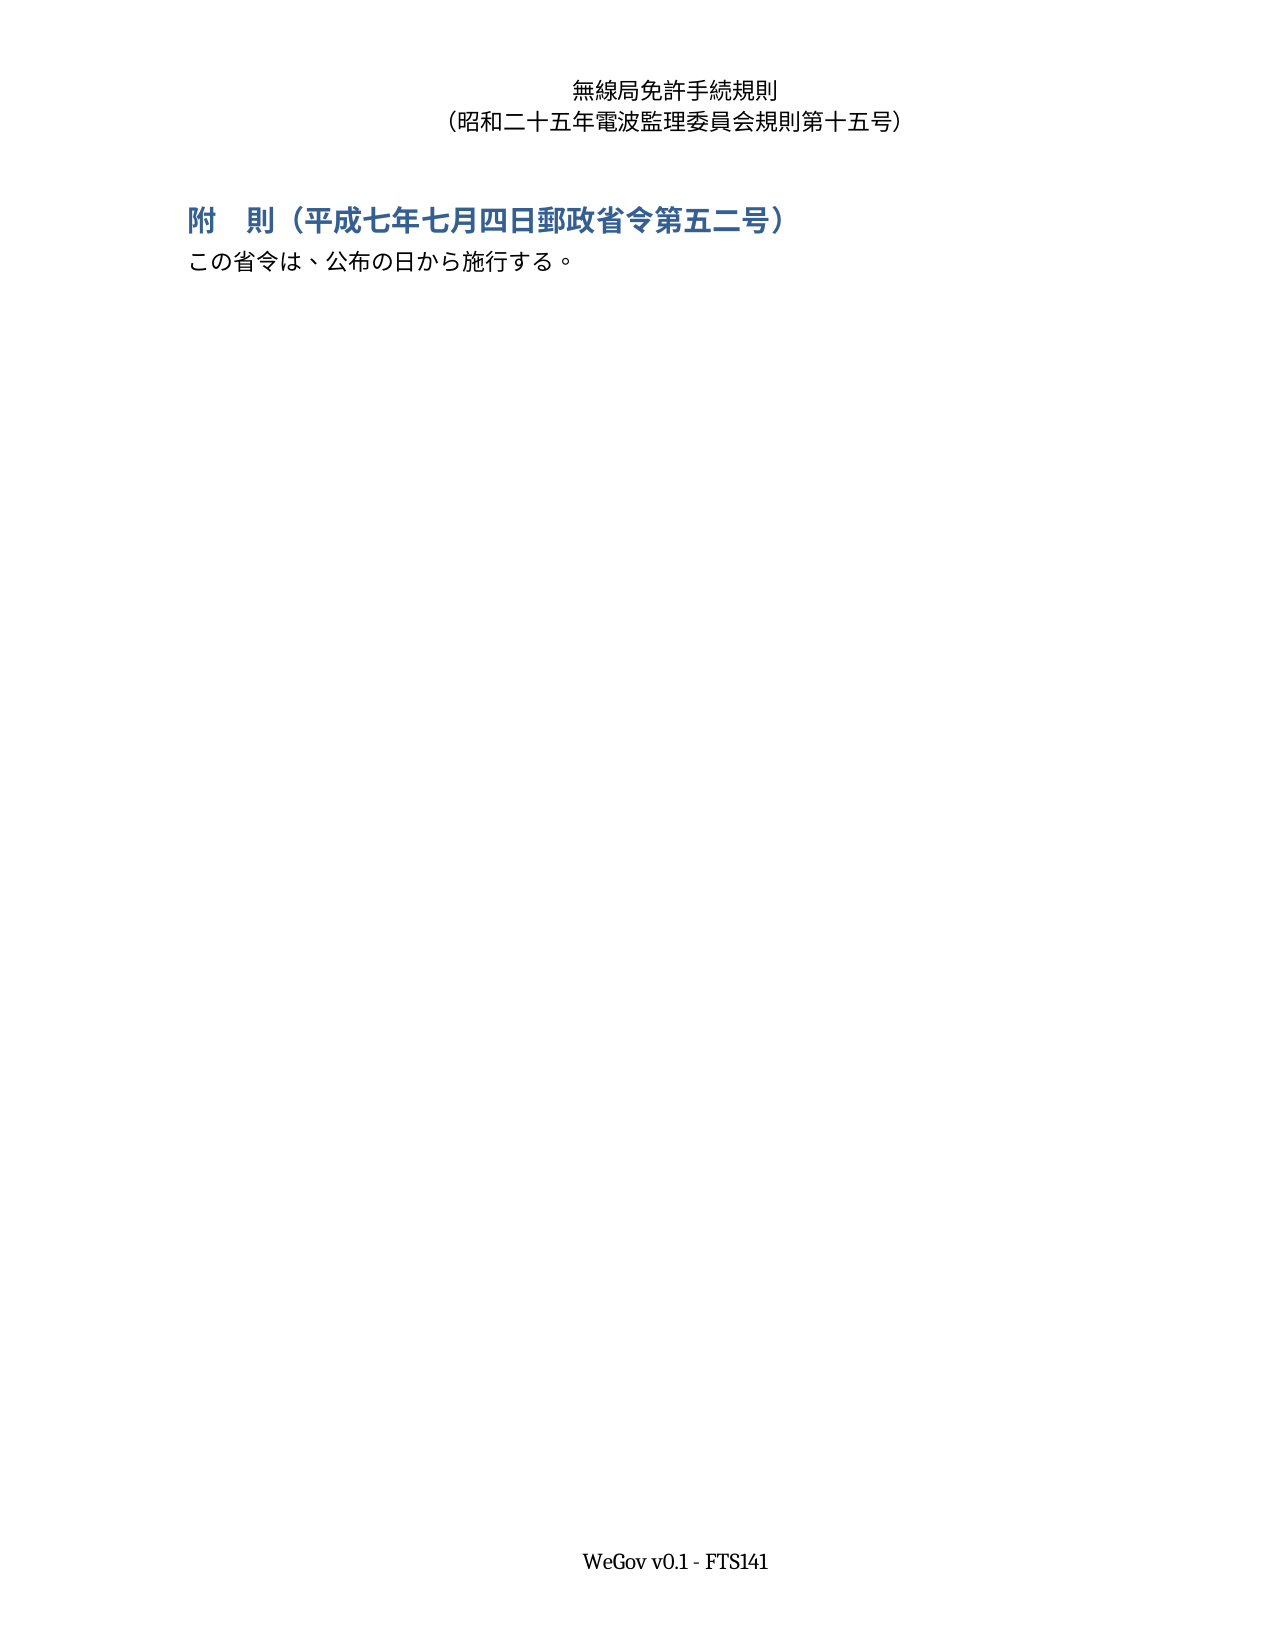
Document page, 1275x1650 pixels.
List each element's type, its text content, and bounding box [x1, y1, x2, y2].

text この省令は、公布の日から施行する。 [187, 246, 1087, 277]
subtitle 附 則（平成七年七月四日郵政省令第五二号） [187, 200, 1087, 240]
